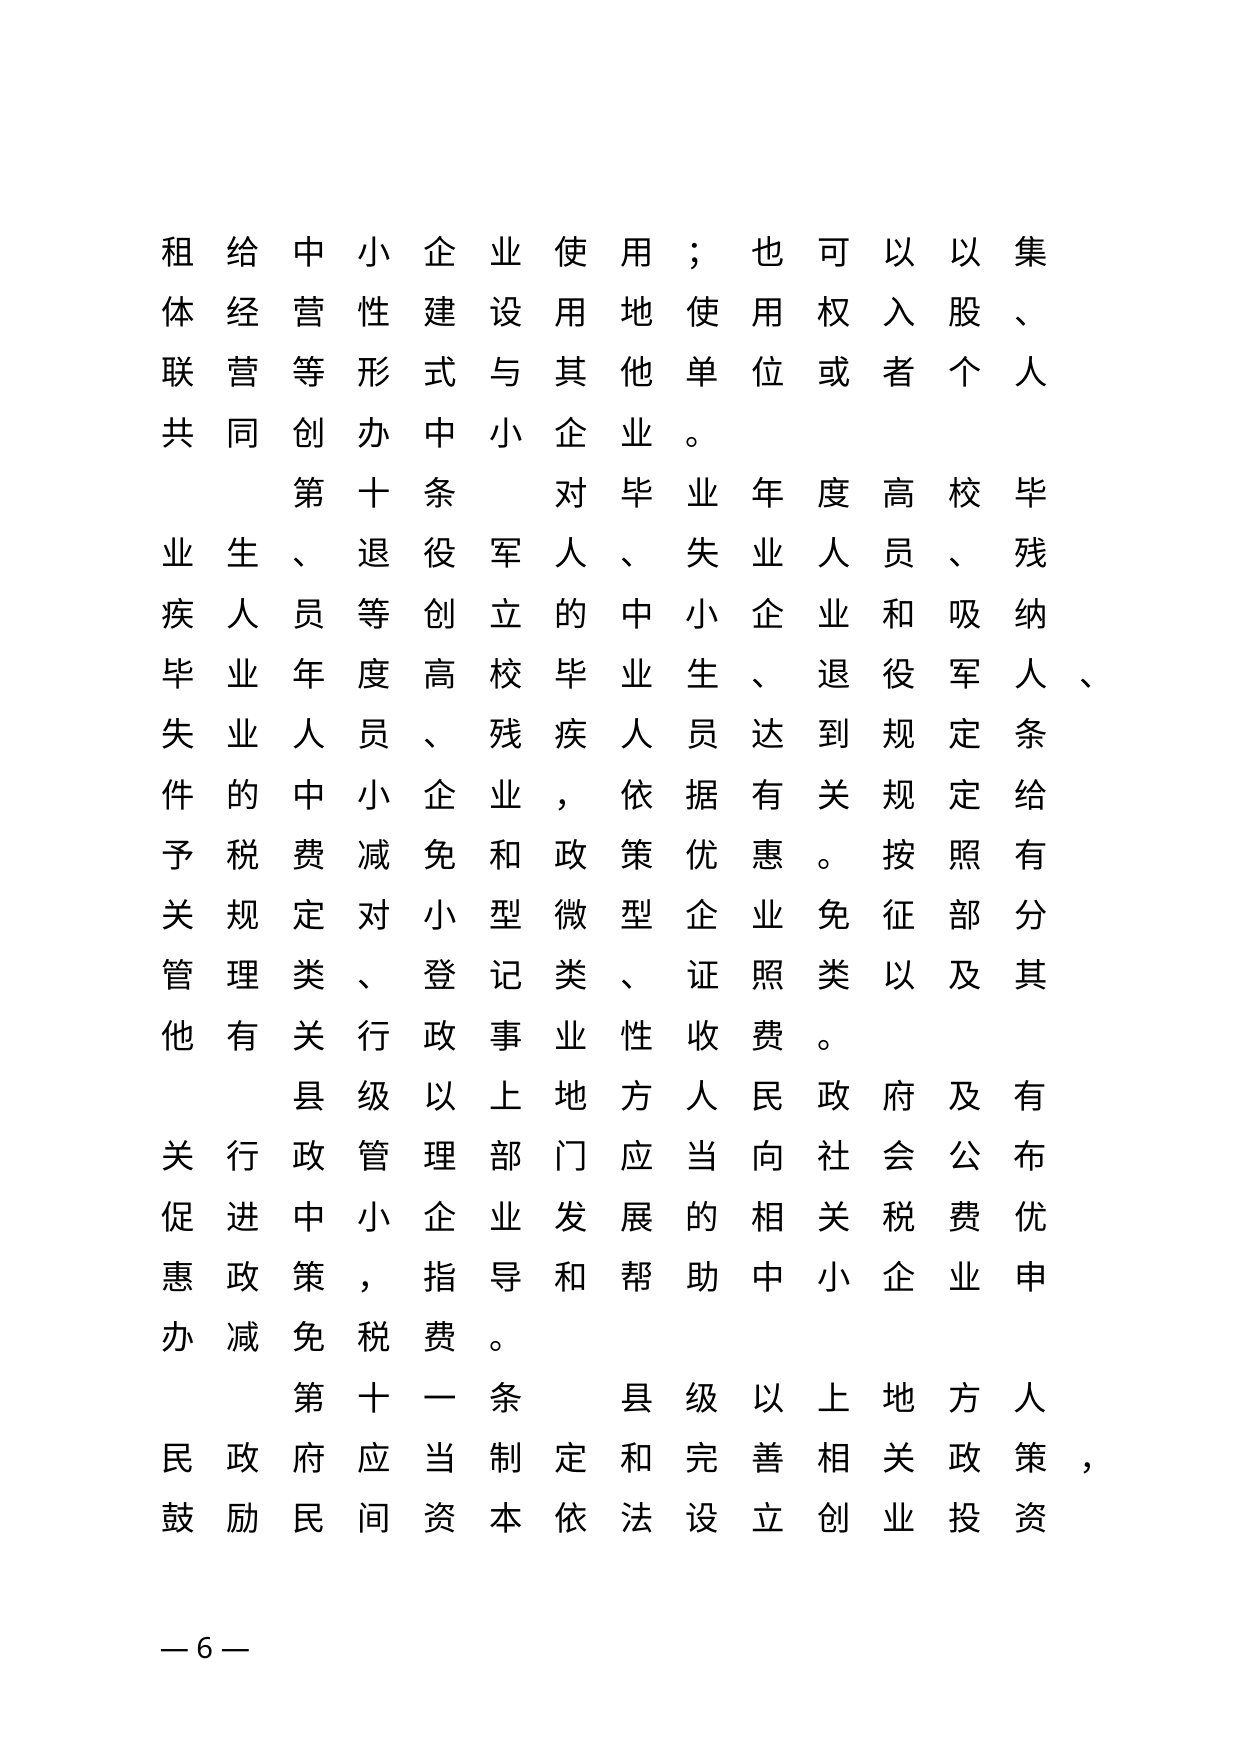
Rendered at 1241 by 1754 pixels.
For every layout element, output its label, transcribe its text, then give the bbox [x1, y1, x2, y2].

text 县级以上地方人民政府及有关行政管理部门应当向社会公布促进中小企业发展的相关税费优惠政策，指导和帮助中小企业申办减免税费。 [161, 1064, 1079, 1365]
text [161, 219, 1079, 461]
text 第十条 对毕业年度高校毕业生、退役军人、失业人员、残疾人员等创立的中小企业和吸纳毕业年度高校毕业生、退役军人、失业人员、残疾人员达到规定条件的中小企业，依据有关规定给予税费减免和政策优惠。按照有关规定对小型微型企业免征部分管理类、登记类、证照类以及其他有关行政事业性收费。 [161, 461, 1079, 1064]
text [161, 1365, 1079, 1546]
